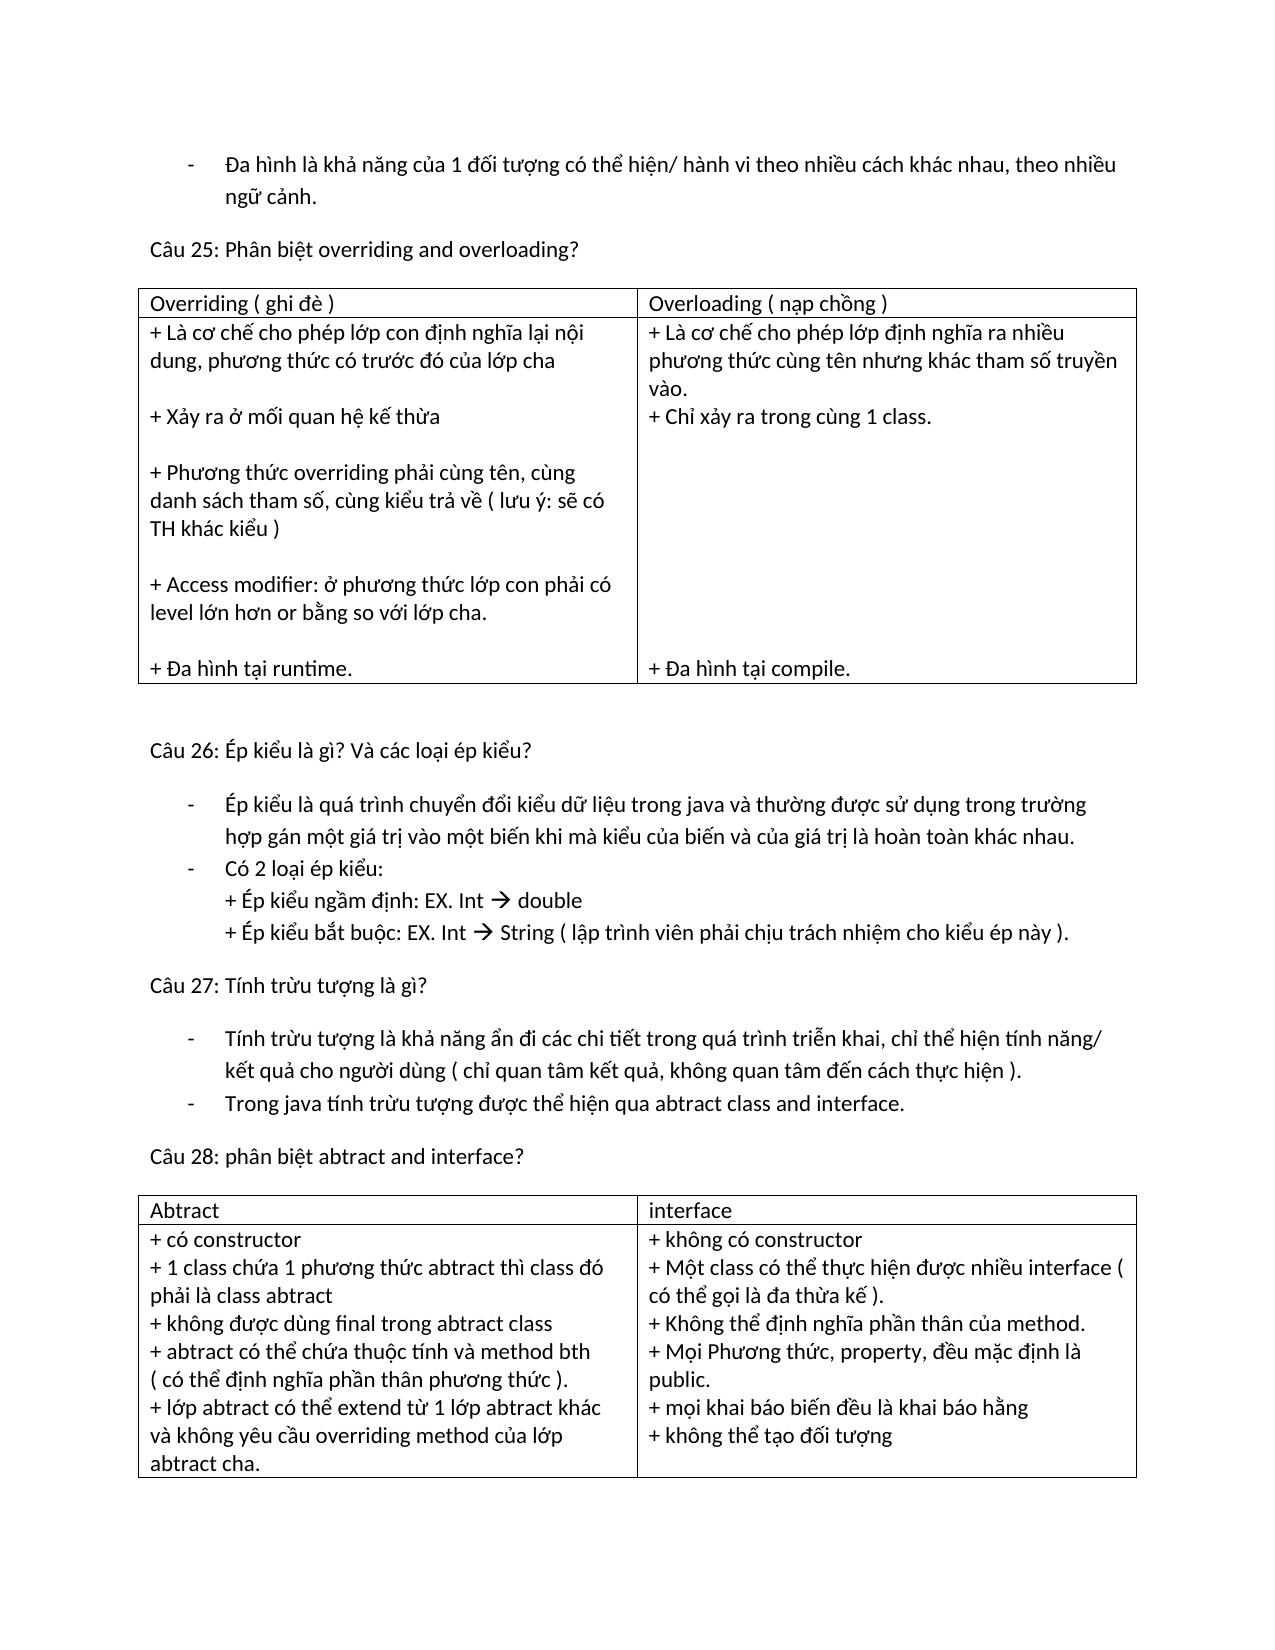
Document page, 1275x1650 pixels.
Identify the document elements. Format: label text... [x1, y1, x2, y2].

table_cell + Là cơ chế cho phép lớp định nghĩa ra nhiều phương thức cùng tên nhưng khác tham số truyền vào. + Chỉ xảy ra trong cùng 1 class. + Đa hình tại compile. [638, 318, 1136, 683]
list + Ép kiểu bắt buộc: EX. Int String ( lập trình viên phải chịu trách nhiệm cho kiểu ép này ). [225, 918, 1125, 946]
text Câu 28: phân biệt abtract and interface? [150, 1142, 1125, 1170]
text Câu 27: Tính trừu tượng là gì? [150, 971, 1125, 999]
text Câu 26: Ép kiểu là gì? Và các loại ép kiểu? [150, 737, 1125, 765]
table_cell + Là cơ chế cho phép lớp con định nghĩa lại nội dung, phương thức có trước đó của lớp cha + Xảy ra ở mối quan hệ kế thừa + Phương thức overriding phải cùng tên, cùng danh sách tham số, cùng kiểu trả về ( lưu ý: sẽ có TH khác kiểu ) + Access modifier: ở phương thức lớp con phải có level lớn hơn or bằng so với lớp cha. + Đa hình tại runtime. [139, 318, 637, 683]
table_header interface [638, 1196, 1136, 1224]
list Đa hình là khả năng của 1 đối tượng có thể hiện/ hành vi theo nhiều cách khác nhau, theo nhiều ngữ cảnh. [187, 150, 1125, 210]
table_header Overloading ( nạp chồng ) [638, 289, 1136, 317]
list Ép kiểu là quá trình chuyển đổi kiểu dữ liệu trong java và thường được sử dụng trong trường hợp gán một giá trị vào một biến khi mà kiểu của biến và của giá trị là hoàn toàn khác nhau. [187, 790, 1125, 850]
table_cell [139, 1225, 637, 1477]
list + Ép kiểu ngầm định: EX. Int double [225, 886, 1125, 914]
text Câu 25: Phân biệt overriding and overloading? [150, 235, 1125, 263]
table_header Overriding ( ghi đè ) [139, 289, 637, 317]
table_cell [638, 1225, 1136, 1477]
list Có 2 loại ép kiểu: [187, 854, 1125, 882]
list Trong java tính trừu tượng được thể hiện qua abtract class and interface. [187, 1089, 1125, 1117]
list Tính trừu tượng là khả năng ẩn đi các chi tiết trong quá trình triễn khai, chỉ thể hiện tính năng/ kết quả cho người dùng ( chỉ quan tâm kết quả, không quan tâm đến cách thực hiện ). [187, 1024, 1125, 1085]
table_header Abtract [139, 1196, 637, 1224]
